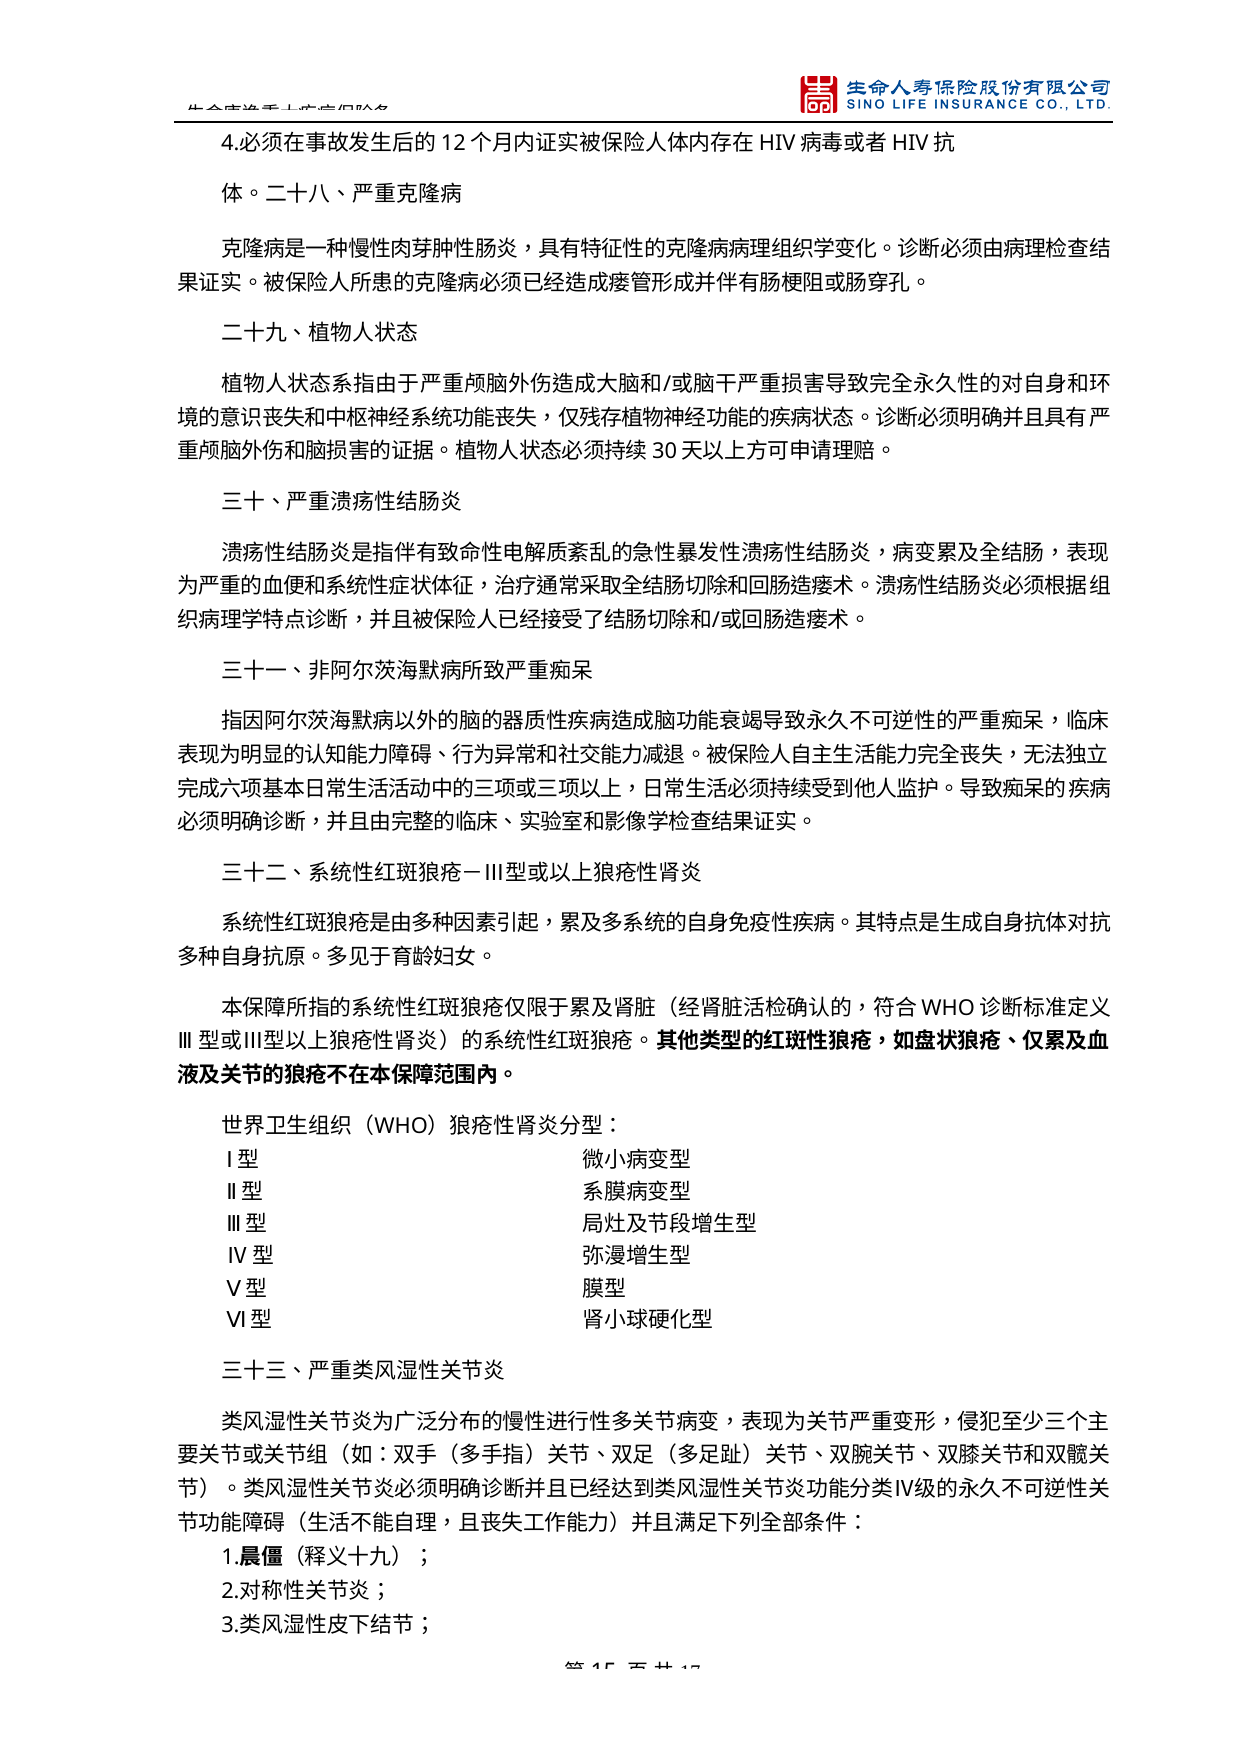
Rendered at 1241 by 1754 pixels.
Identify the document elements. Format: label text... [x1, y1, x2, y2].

text 溃疡性结肠炎是指伴有致命性电解质紊乱的急性暴发性溃疡性结肠炎，病变累及全结肠，表现为严重的血便和系统性症状体征，治疗通常采取全结肠切除和回肠造瘘术。溃疡性结肠炎必须根据组织病理学特点诊断，并且被保险人已经接受了结肠切除和/或回肠造瘘术。 [177, 537, 1111, 634]
text 指因阿尔茨海默病以外的脑的器质性疾病造成脑功能衰竭导致永久不可逆性的严重痴呆，临床表现为明显的认知能力障碍、行为异常和社交能力减退。被保险人自主生活能力完全丧失，无法独立完成六项基本日常生活活动中的三项或三项以上，日常生活必须持续受到他人监护。导致痴呆的疾病必须明确诊断，并且由完整的临床、实验室和影像学检查结果证实。 [177, 705, 1111, 836]
table_header 微小病变型 [426, 1150, 778, 1177]
text 克隆病是一种慢性肉芽肿性肠炎，具有特征性的克隆病病理组织学变化。诊断必须由病理检查结果证实。被保险人所患的克隆病必须已经造成瘘管形成并伴有肠梗阻或肠穿孔。 [177, 233, 1111, 296]
text 世界卫生组织（WHO）狼疮性肾炎分型： [221, 1109, 1126, 1139]
table_header Ⅰ型 [205, 1150, 426, 1177]
picture [800, 76, 1110, 113]
table_cell 局灶及节段增生型 [426, 1210, 778, 1242]
table_cell 肾小球硬化型 [426, 1307, 778, 1334]
text 三十三、严重类风湿性关节炎 [221, 1355, 1126, 1385]
table_cell Ⅳ型 [205, 1242, 426, 1274]
text 三十二、系统性红斑狼疮－Ⅲ型或以上狼疮性肾炎 [221, 857, 1126, 887]
table_cell Ⅴ型 [205, 1275, 426, 1307]
text 4.必须在事故发生后的12个月内证实被保险人体内存在HIV病毒或者HIV抗体。二十八、严重克隆病 [221, 127, 966, 207]
text 本保障所指的系统性红斑狼疮仅限于累及肾脏（经肾脏活检确认的，符合WHO诊断标准定义Ⅲ 型或Ⅲ型以上狼疮性肾炎）的系统性红斑狼疮。其他类型的红斑性狼疮，如盘状狼疮、仅累及血液及关节的狼疮不在本保障范围內。 [177, 992, 1111, 1089]
table_cell 系膜病变型 [426, 1178, 778, 1210]
text 植物人状态系指由于严重颅脑外伤造成大脑和/或脑干严重损害导致完全永久性的对自身和环境的意识丧失和中枢神经系统功能丧失，仅残存植物神经功能的疾病状态。诊断必须明确并且具有严重颅脑外伤和脑损害的证据。植物人状态必须持续30天以上方可申请理赔。 [177, 368, 1111, 465]
text 二十九、植物人状态 [221, 317, 1126, 347]
table_cell Ⅵ型 [205, 1307, 426, 1334]
text 三十、严重溃疡性结肠炎 [221, 486, 1126, 516]
text 三十一、非阿尔茨海默病所致严重痴呆 [221, 654, 1126, 684]
table_cell 弥漫增生型 [426, 1242, 778, 1274]
table_cell 膜型 [426, 1275, 778, 1307]
table_cell Ⅲ型 [205, 1210, 426, 1242]
text 类风湿性关节炎为广泛分布的慢性进行性多关节病变，表现为关节严重变形，侵犯至少三个主要关节或关节组（如：双手（多手指）关节、双足（多足趾）关节、双腕关节、双膝关节和双髋关节）。类风湿性关节炎必须明确诊断并且已经达到类风湿性关节炎功能分类Ⅳ级的永久不可逆性关节功能障碍（生活不能自理，且丧失工作能力）并且满足下列全部条件： [177, 1406, 1111, 1537]
text 1.晨僵（释义十九）； [221, 1541, 1126, 1571]
table_cell Ⅱ型 [205, 1178, 426, 1210]
text 系统性红斑狼疮是由多种因素引起，累及多系统的自身免疫性疾病。其特点是生成自身抗体对抗多种自身抗原。多见于育龄妇女。 [177, 907, 1111, 971]
text 2.对称性关节炎； [221, 1575, 1126, 1605]
text 3.类风湿性皮下结节； [221, 1608, 1126, 1638]
